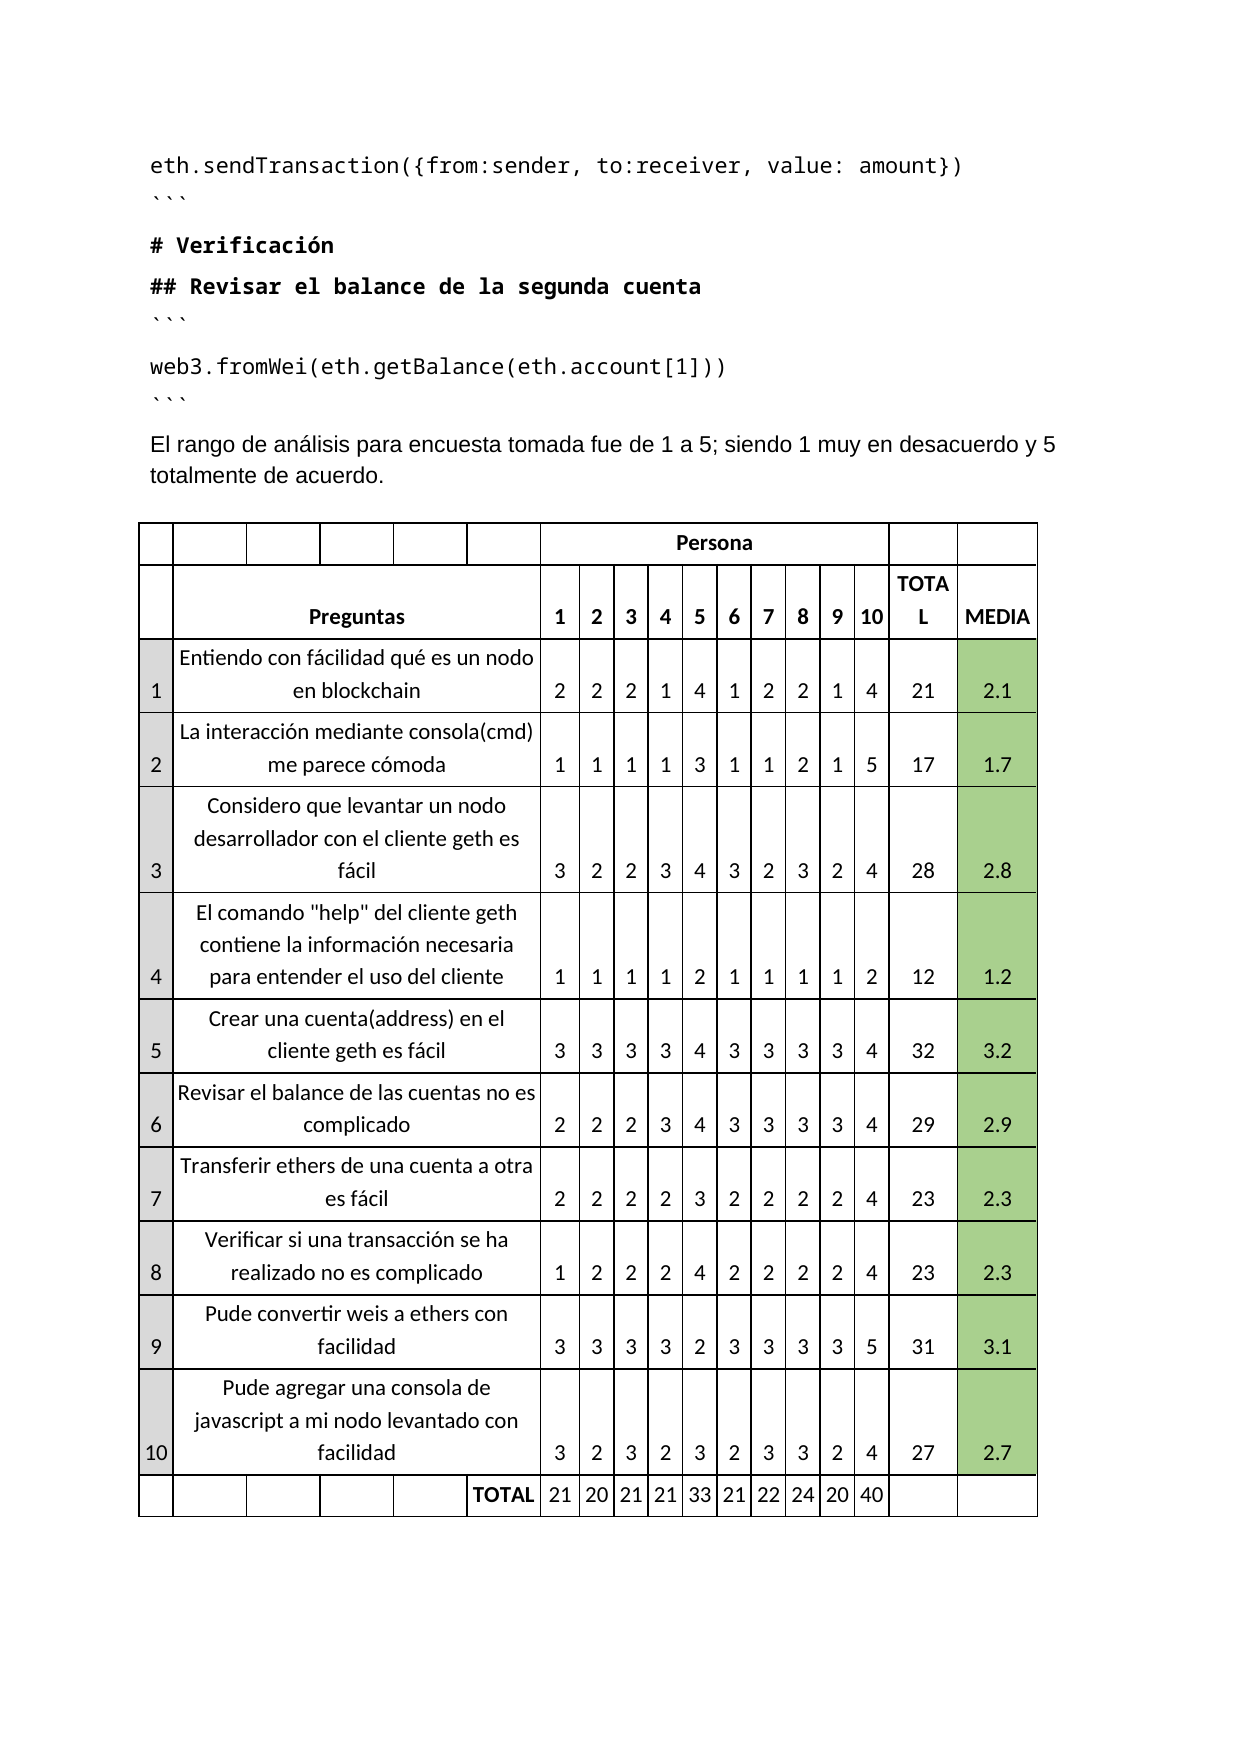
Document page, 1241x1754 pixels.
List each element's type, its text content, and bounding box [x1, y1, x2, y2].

table_cell 3 [615, 1296, 647, 1368]
table_cell 3 [683, 1148, 716, 1220]
table_cell 2 [821, 1148, 854, 1220]
table_cell [890, 1476, 957, 1516]
table_header [468, 524, 540, 564]
table_cell [247, 1476, 319, 1516]
table_cell La interacción mediante consola(cmd) me parece cómoda [174, 713, 540, 786]
table_cell 2.7 [958, 1368, 1037, 1474]
table_cell 2 [752, 1148, 785, 1220]
table_cell 1 [541, 566, 579, 638]
table_cell 4 [683, 1074, 716, 1146]
table_cell 21 [649, 1476, 682, 1516]
table_cell 4 [683, 1000, 716, 1072]
table_cell 2 [718, 1222, 750, 1294]
table_cell 1.7 [958, 712, 1037, 786]
table_cell 2 [649, 1222, 682, 1294]
table_cell 3 [541, 1296, 579, 1368]
table_cell 2 [541, 1074, 579, 1146]
table_cell 2 [140, 713, 172, 786]
table_cell 3 [615, 1370, 647, 1474]
table_cell [958, 1474, 1037, 1516]
table_cell 1 [615, 713, 647, 786]
table_cell 21 [890, 640, 957, 712]
table_cell 1 [140, 640, 172, 712]
table_cell 17 [890, 713, 957, 786]
table_cell 2 [615, 1074, 647, 1146]
table_cell 2 [718, 1370, 750, 1474]
table_cell 4 [855, 1370, 888, 1474]
table_cell 27 [890, 1370, 957, 1474]
table_cell 29 [890, 1074, 957, 1146]
table_cell 2 [752, 1222, 785, 1294]
table_cell 3 [683, 713, 716, 786]
table_cell 3 [786, 1370, 819, 1474]
table_cell 5 [140, 1000, 172, 1072]
table_cell 4 [683, 787, 716, 892]
table_cell 5 [855, 713, 888, 786]
table_cell Pude convertir weis a ethers con facilidad [174, 1296, 540, 1368]
table_cell 2.3 [958, 1146, 1037, 1220]
table_cell [140, 1476, 172, 1516]
table_header [394, 524, 466, 564]
table_cell 3 [718, 787, 750, 892]
table_cell 1 [615, 893, 647, 998]
table_cell 1.2 [958, 892, 1037, 998]
table_cell 2.1 [958, 638, 1037, 712]
text # Verificación [150, 230, 1090, 260]
table_cell 4 [855, 1000, 888, 1072]
text ``` [150, 190, 1090, 220]
table_header [321, 524, 393, 564]
table_cell Preguntas [174, 566, 540, 638]
table_cell 1 [649, 713, 682, 786]
text ``` [150, 311, 1090, 341]
table_cell 21 [541, 1476, 579, 1516]
table_cell 20 [821, 1476, 854, 1516]
table_cell 2 [752, 640, 785, 712]
table_cell 22 [752, 1476, 785, 1516]
table_cell 9 [140, 1296, 172, 1368]
table_cell 2 [786, 1222, 819, 1294]
table_cell 1 [649, 640, 682, 712]
table_header [890, 524, 957, 564]
table_cell 9 [821, 566, 854, 638]
table_cell 2 [786, 1148, 819, 1220]
text web3.fromWei(eth.getBalance(eth.account[1])) [150, 351, 1090, 381]
table_cell 3 [821, 1000, 854, 1072]
table_cell 21 [615, 1476, 647, 1516]
table_cell 32 [890, 1000, 957, 1072]
table_cell 3 [752, 1296, 785, 1368]
table_cell 2 [580, 1370, 613, 1474]
table_cell 4 [649, 566, 682, 638]
table_cell 6 [718, 566, 750, 638]
text ``` [150, 391, 1090, 421]
table_cell 2 [649, 1370, 682, 1474]
table_cell 3 [752, 1000, 785, 1072]
table_cell 4 [855, 640, 888, 712]
table_cell 4 [855, 1222, 888, 1294]
table_cell 5 [683, 566, 716, 638]
table_cell [174, 1476, 246, 1516]
table_cell 1 [541, 713, 579, 786]
table_cell 5 [855, 1296, 888, 1368]
table_cell 2 [541, 640, 579, 712]
table_cell 3.2 [958, 998, 1037, 1072]
table_cell Crear una cuenta(address) en el cliente geth es fácil [174, 1000, 540, 1072]
text ## Revisar el balance de la segunda cuenta [150, 271, 1090, 300]
table_cell 1 [541, 893, 579, 998]
table_cell 3 [752, 1370, 785, 1474]
table_header Persona [541, 524, 888, 564]
table_cell 3 [541, 1000, 579, 1072]
table_cell Pude agregar una consola de javascript a mi nodo levantado con facilidad [174, 1370, 540, 1474]
table_cell 2 [615, 1148, 647, 1220]
table_cell 2 [786, 713, 819, 786]
table_cell 4 [855, 1148, 888, 1220]
table_cell 10 [855, 566, 888, 638]
table_cell 2 [821, 1370, 854, 1474]
table_cell 4 [855, 1074, 888, 1146]
table_cell 2 [786, 640, 819, 712]
table_cell 1 [718, 713, 750, 786]
table_cell 2.3 [958, 1220, 1037, 1294]
table_cell 1 [786, 893, 819, 998]
table_cell 3 [140, 787, 172, 892]
table_cell 1 [821, 713, 854, 786]
table_cell 2 [615, 1222, 647, 1294]
table_cell 1 [752, 713, 785, 786]
table_cell 3 [718, 1296, 750, 1368]
table_cell 2 [580, 1222, 613, 1294]
table_cell 1 [580, 893, 613, 998]
table_cell 2 [752, 787, 785, 892]
table_cell Revisar el balance de las cuentas no es complicado [174, 1074, 540, 1146]
table_cell 33 [683, 1476, 716, 1516]
table_cell 2 [821, 787, 854, 892]
table_cell 3 [541, 1370, 579, 1474]
table_cell 1 [541, 1222, 579, 1294]
table_header [247, 524, 319, 564]
table_cell 3 [718, 1074, 750, 1146]
table_cell [140, 566, 172, 638]
table_cell 2 [718, 1148, 750, 1220]
table_header [958, 524, 1037, 564]
table_cell 3 [580, 1000, 613, 1072]
table_cell 2.9 [958, 1072, 1037, 1146]
table_cell 4 [683, 640, 716, 712]
table_cell 3 [615, 566, 647, 638]
table_cell 28 [890, 787, 957, 892]
table_cell 12 [890, 893, 957, 998]
table_cell 3 [649, 787, 682, 892]
table_cell 7 [752, 566, 785, 638]
table_cell 3 [649, 1074, 682, 1146]
table_cell 2 [580, 787, 613, 892]
table_cell 3 [786, 1000, 819, 1072]
table_cell 20 [580, 1476, 613, 1516]
table_cell TOTAL [468, 1476, 540, 1516]
table_cell 3 [649, 1000, 682, 1072]
table_cell 2 [683, 1296, 716, 1368]
table_cell 23 [890, 1148, 957, 1220]
table_cell 2 [683, 893, 716, 998]
table_cell 24 [786, 1476, 819, 1516]
table_cell Transferir ethers de una cuenta a otra es fácil [174, 1148, 540, 1220]
table_cell 2 [615, 787, 647, 892]
table_cell 1 [718, 893, 750, 998]
table_cell 3 [541, 787, 579, 892]
table_cell 2 [649, 1148, 682, 1220]
table_cell 2 [821, 1222, 854, 1294]
table_cell 4 [140, 893, 172, 998]
table_cell 8 [140, 1222, 172, 1294]
table_cell 3 [786, 1074, 819, 1146]
table_cell 10 [140, 1370, 172, 1474]
table_cell 2 [580, 1074, 613, 1146]
table_cell 3 [752, 1074, 785, 1146]
table_cell 2 [855, 893, 888, 998]
table_cell Considero que levantar un nodo desarrollador con el cliente geth es fácil [174, 787, 540, 892]
table_cell [321, 1476, 393, 1516]
table_cell 3 [615, 1000, 647, 1072]
table_cell 3 [821, 1296, 854, 1368]
table_cell 3 [580, 1296, 613, 1368]
table_cell 4 [683, 1222, 716, 1294]
table_cell 2 [615, 640, 647, 712]
table_cell 4 [855, 787, 888, 892]
table_cell 1 [718, 640, 750, 712]
table_cell 1 [821, 893, 854, 998]
table_cell Verificar si una transacción se ha realizado no es complicado [174, 1222, 540, 1294]
table_cell 23 [890, 1222, 957, 1294]
table_cell 1 [821, 640, 854, 712]
table_header [174, 524, 246, 564]
table_cell 2 [580, 566, 613, 638]
table_cell 1 [580, 713, 613, 786]
table_cell 7 [140, 1148, 172, 1220]
table_cell 6 [140, 1074, 172, 1146]
table_cell 3 [718, 1000, 750, 1072]
table_cell 3 [786, 1296, 819, 1368]
table_cell [394, 1476, 466, 1516]
table_cell Entiendo con fácilidad qué es un nodo en blockchain [174, 640, 540, 712]
table_cell 2 [580, 1148, 613, 1220]
table_cell 3 [786, 787, 819, 892]
table_cell 2.8 [958, 786, 1037, 892]
table_cell 2 [541, 1148, 579, 1220]
table_cell 3 [683, 1370, 716, 1474]
table_cell 2 [580, 640, 613, 712]
table_header [140, 524, 172, 564]
table_cell 1 [752, 893, 785, 998]
table_cell 8 [786, 566, 819, 638]
table_cell 1 [649, 893, 682, 998]
table_cell MEDIA [958, 564, 1037, 638]
text eth.sendTransaction({from:sender, to:receiver, value: amount}) [150, 150, 1090, 180]
table_cell TOTAL [890, 566, 957, 638]
table_cell 3 [821, 1074, 854, 1146]
table_cell 3.1 [958, 1294, 1037, 1368]
table_cell 3 [649, 1296, 682, 1368]
table_cell 21 [718, 1476, 750, 1516]
table_cell 40 [855, 1476, 888, 1516]
table_cell 31 [890, 1296, 957, 1368]
text El rango de análisis para encuesta tomada fue de 1 a 5; siendo 1 muy en desacuerdo y 5 totalmente de acuerdo. [150, 431, 1090, 488]
table_cell El comando "help" del cliente geth contiene la información necesaria para entender el uso del cliente [174, 893, 540, 998]
